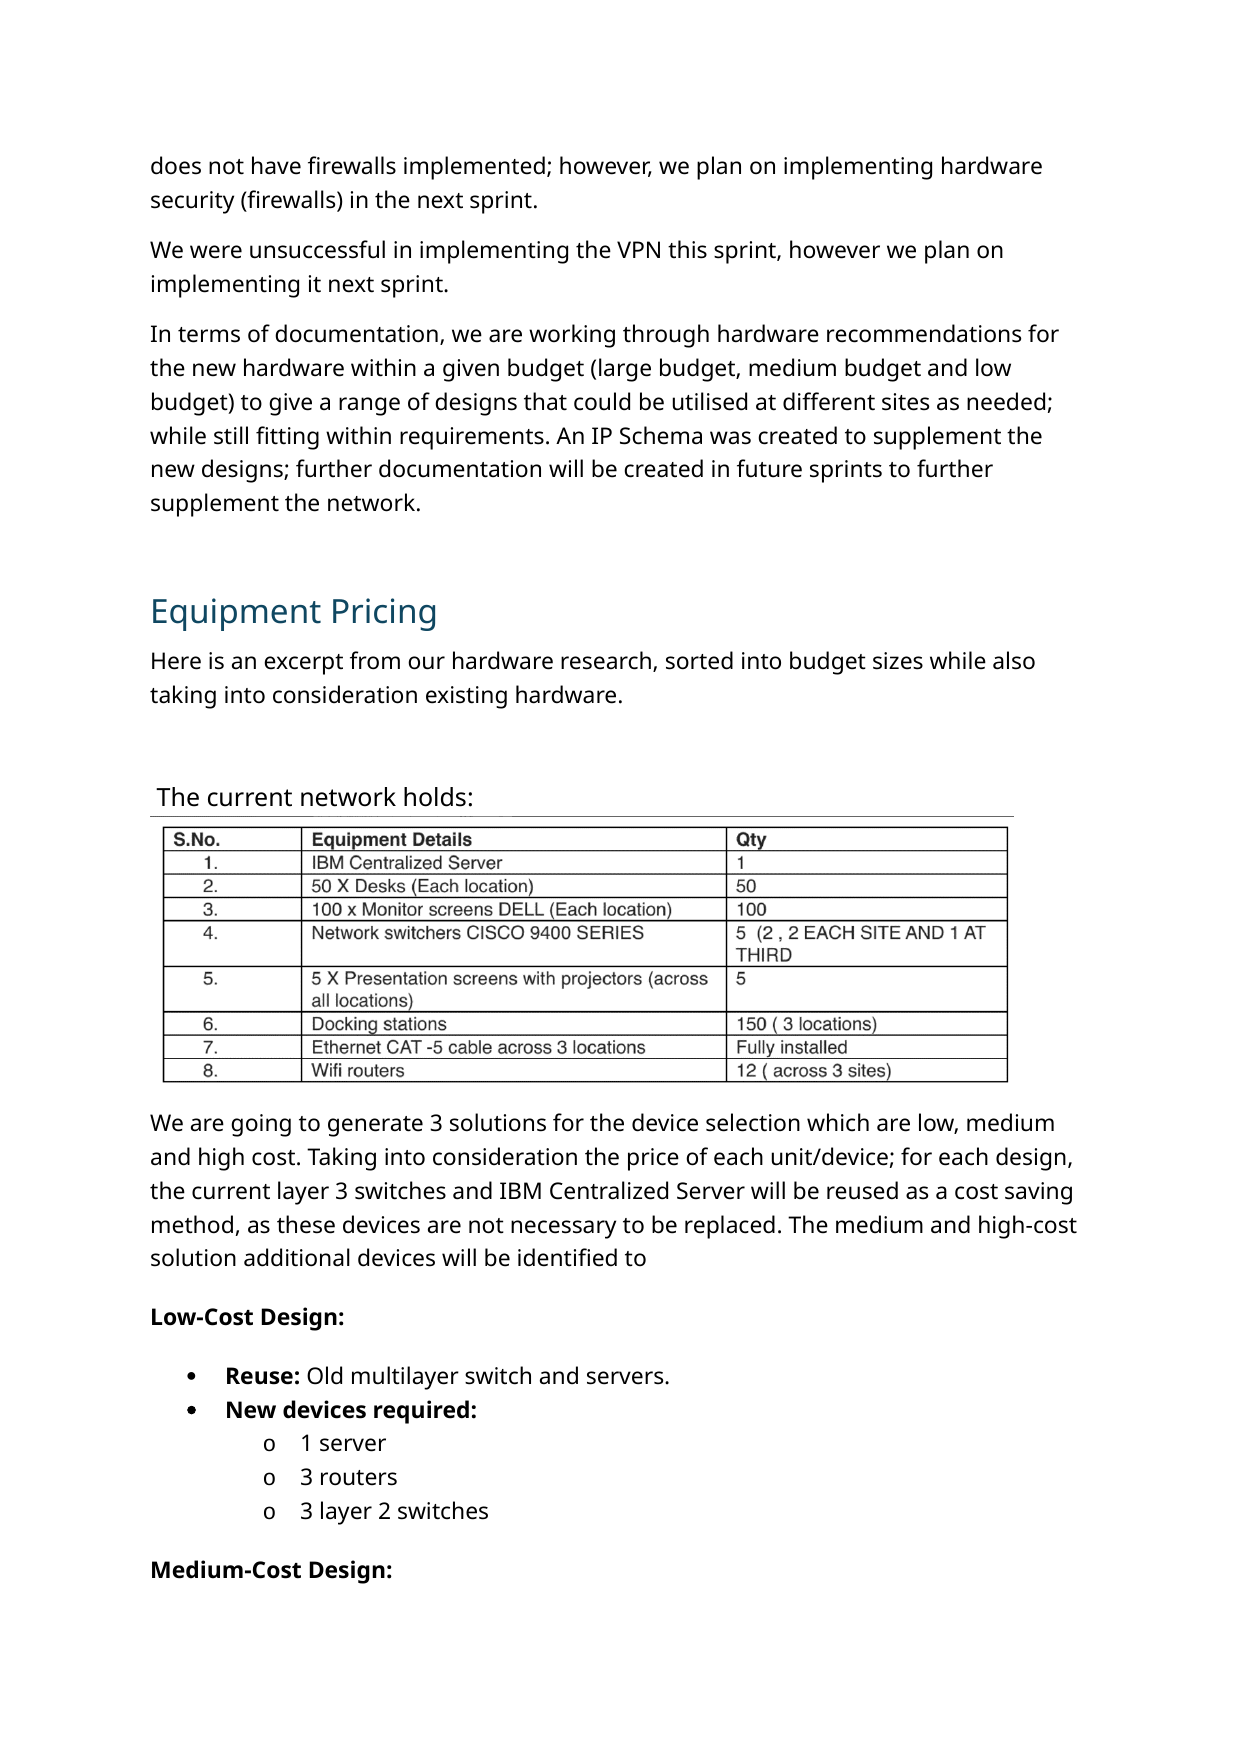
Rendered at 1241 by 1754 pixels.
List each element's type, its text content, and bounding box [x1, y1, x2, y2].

list Reuse: Old multilayer switch and servers. [187, 1360, 1090, 1391]
list New devices required: [187, 1394, 1090, 1425]
list 3 routers [262, 1461, 1090, 1493]
picture [150, 816, 1014, 1089]
text We are going to generate 3 solutions for the device selection which are low, medium and high cost. Taking into consideration the price of each unit/device; for each design, the current layer 3 switches and IBM Centralized Server will be reused as a cost saving method, as these devices are not necessary to be replaced. The medium and high-cost solution additional devices will be identified to [150, 1107, 1090, 1274]
text We were unsuccessful in implementing the VPN this sprint, however we plan on implementing it next sprint. [150, 234, 1090, 299]
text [150, 150, 1090, 215]
list 1 server [262, 1427, 1090, 1459]
text In terms of documentation, we are working through hardware recommendations for the new hardware within a given budget (large budget, medium budget and low budget) to give a range of designs that could be utilised at different sites as needed; while still fitting within requirements. An IP Schema was created to supplement the new designs; further documentation will be created in future sprints to further supplement the network. [150, 318, 1090, 518]
subtitle Equipment Pricing [150, 588, 1090, 633]
text Medium-Cost Design: [150, 1554, 1090, 1585]
text Low-Cost Design: [150, 1301, 1090, 1332]
text Here is an excerpt from our hardware research, sorted into budget sizes while also taking into consideration existing hardware. [150, 645, 1090, 710]
list 3 layer 2 switches [262, 1495, 1090, 1526]
